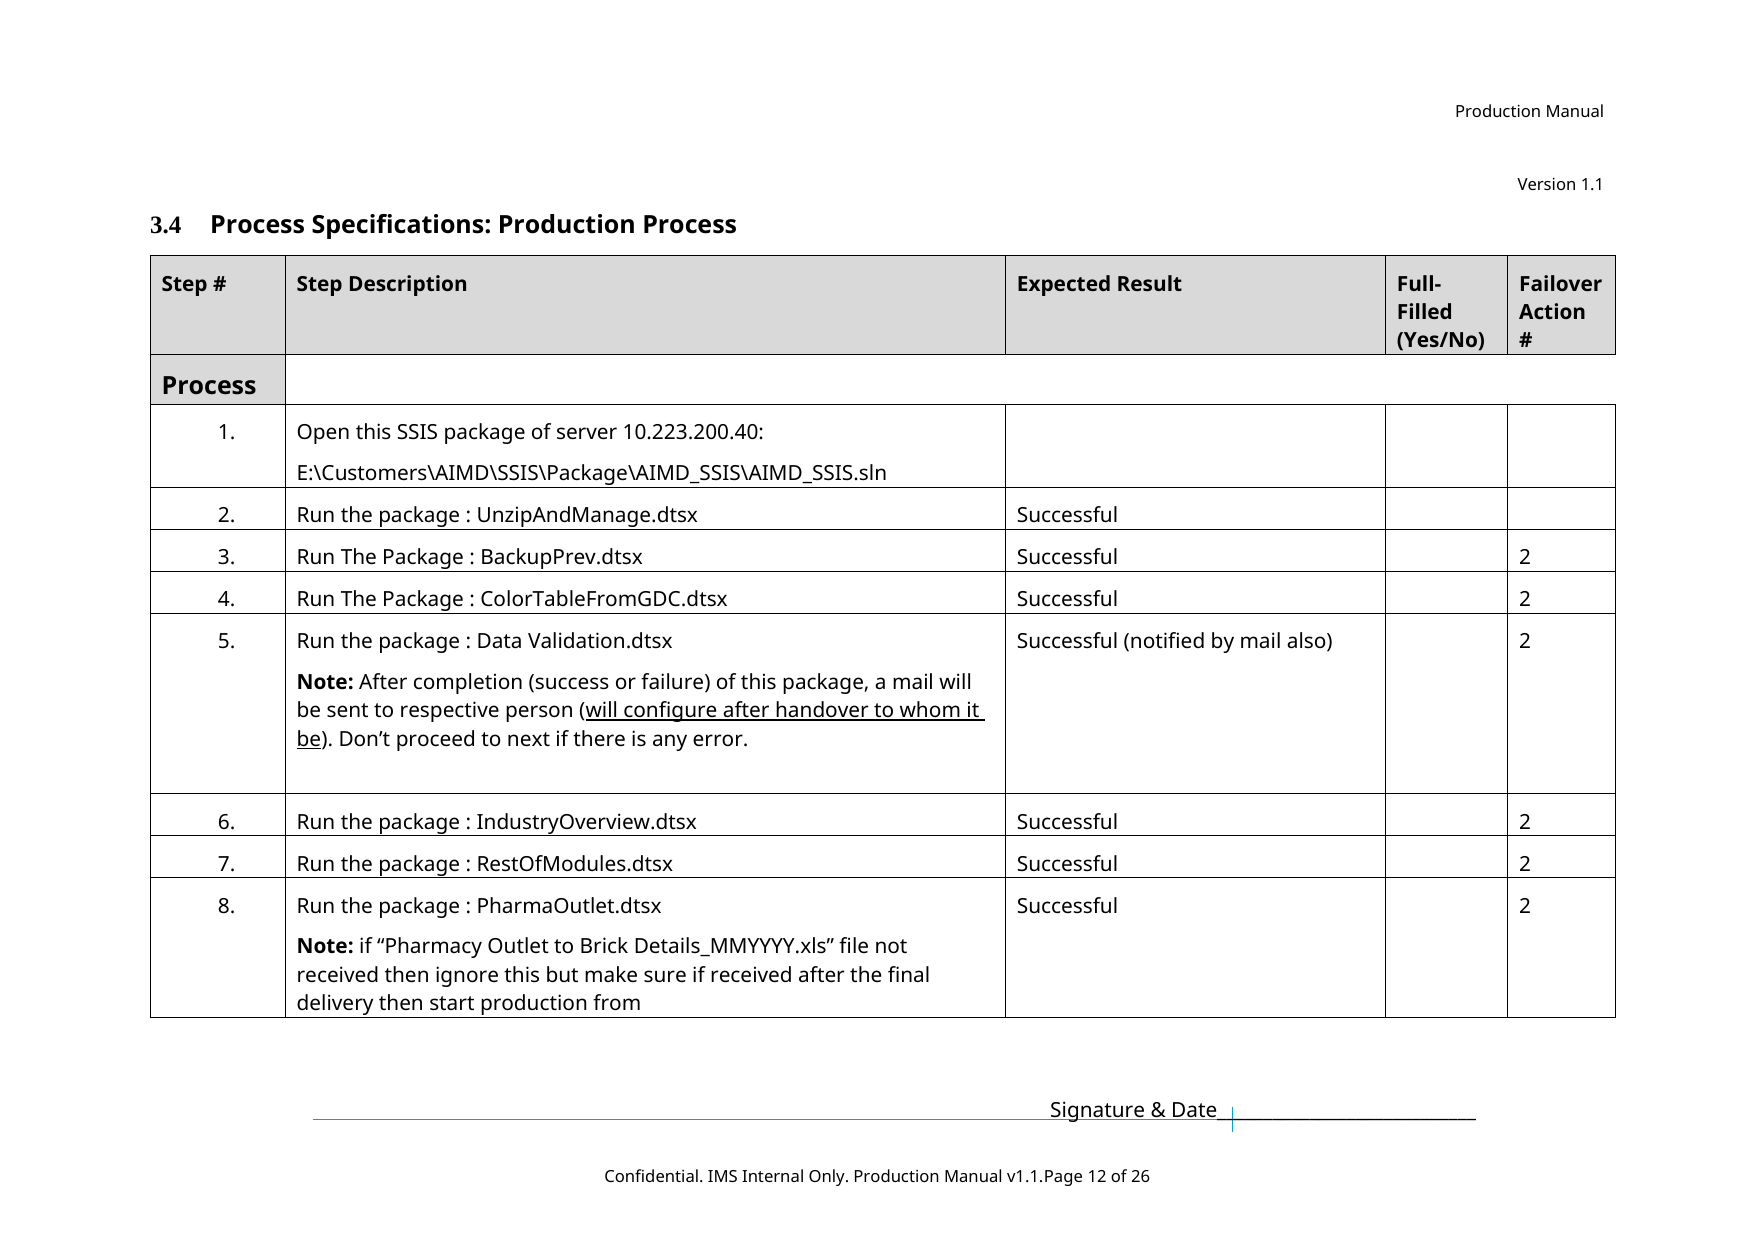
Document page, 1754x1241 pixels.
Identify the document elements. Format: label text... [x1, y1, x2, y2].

table_cell Run the package : RestOfModules.dtsx [286, 836, 1005, 877]
table_cell Run The Package : ColorTableFromGDC.dtsx [286, 572, 1005, 612]
table_cell 2 [1508, 614, 1615, 793]
table_cell [1508, 405, 1615, 487]
table_cell Successful [1006, 572, 1385, 612]
table_cell [1006, 405, 1385, 487]
table_cell Successful [1006, 794, 1385, 835]
table_cell [151, 794, 285, 835]
table_cell Successful [1006, 488, 1385, 528]
table_header Step # [151, 256, 285, 354]
table_cell Successful [1006, 836, 1385, 877]
table_cell [1386, 836, 1507, 877]
table_cell [1386, 405, 1507, 487]
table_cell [286, 878, 1005, 1017]
table_cell [1386, 488, 1507, 528]
table_cell Run the package : UnzipAndManage.dtsx [286, 488, 1005, 528]
table_cell 2 [1508, 572, 1615, 612]
table_cell Run the package : IndustryOverview.dtsx [286, 794, 1005, 835]
table_cell [151, 572, 285, 612]
table_cell [151, 530, 285, 571]
table_cell [1386, 614, 1507, 793]
table_cell [1386, 794, 1507, 835]
table_header Expected Result [1006, 256, 1385, 354]
table_cell Successful [1006, 878, 1385, 1017]
table_cell 2 [1508, 836, 1615, 877]
table_cell 2 [1508, 878, 1615, 1017]
table_header Full-Filled (Yes/No) [1386, 256, 1507, 354]
table_cell [151, 878, 285, 1017]
table_cell Run The Package : BackupPrev.dtsx [286, 530, 1005, 571]
table_cell Successful [1006, 530, 1385, 571]
table_cell [1386, 572, 1507, 612]
table_cell Open this SSIS package of server 10.223.200.40: E:\Customers\AIMD\SSIS\Package\AIMD_SSIS\AIMD_SSIS.sln [286, 405, 1005, 487]
table_header Step Description [286, 256, 1005, 354]
table_cell 2 [1508, 530, 1615, 571]
table_cell [151, 614, 285, 793]
table_cell [151, 488, 285, 528]
table_cell Successful (notified by mail also) [1006, 614, 1385, 793]
table_header Failover Action # [1508, 256, 1615, 354]
table_cell [1508, 488, 1615, 528]
table_cell [151, 405, 285, 487]
table_cell Process [151, 355, 285, 404]
table_cell [1386, 530, 1507, 571]
table_cell [151, 836, 285, 877]
subtitle Process Specifications: Production Process [150, 207, 1604, 241]
table_cell Run the package : Data Validation.dtsx Note: After completion (success or failure) of this package, a mail will be sent to respective person (will configure after handover to whom it be). Don’t proceed to next if there is any error. [286, 614, 1005, 793]
table_cell [1386, 878, 1507, 1017]
table_cell 2 [1508, 794, 1615, 835]
